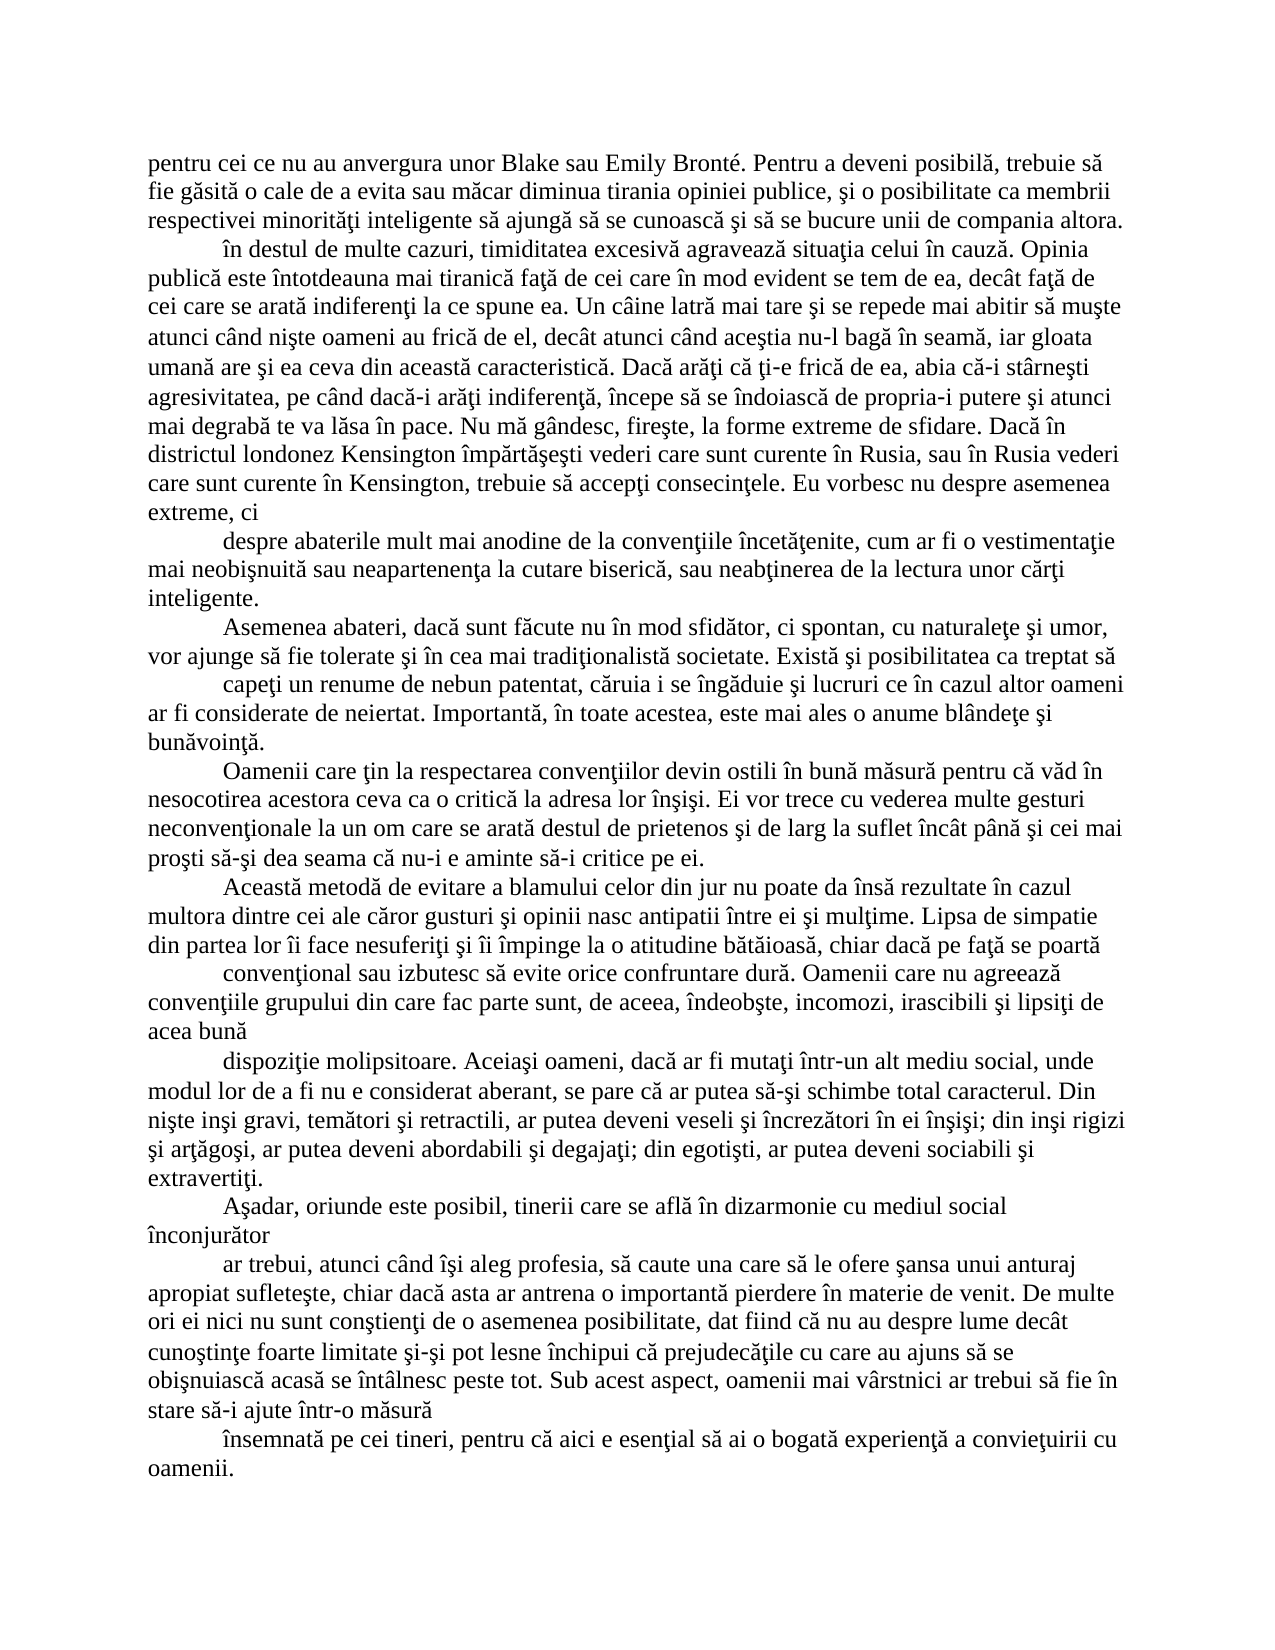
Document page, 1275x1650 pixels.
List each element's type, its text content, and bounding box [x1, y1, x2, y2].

text Aşadar, oriunde este posibil, tinerii care se află în dizarmonie cu mediul social înconjurător [148, 1191, 1127, 1249]
text convenţional sau izbutesc să evite orice confruntare dură. Oamenii care nu agreează convenţiile grupului din care fac parte sunt, de aceea, îndeobşte, incomozi, irascibili şi lipsiţi de acea bună [148, 958, 1127, 1045]
text Asemenea abateri, dacă sunt făcute nu în mod sfidător, ci spontan, cu naturaleţe şi umor, vor ajunge să fie tolerate şi în cea mai tradiţionalistă societate. Există şi posibilitatea ca treptat să [148, 612, 1127, 669]
text dispoziţie molipsitoare. Aceiaşi oameni, dacă ar fi mutaţi într‐un alt mediu social, unde modul lor de a fi nu e considerat aberant, se pare că ar putea să‐şi schimbe total caracterul. Din nişte inşi gravi, temători şi retractili, ar putea deveni veseli şi încrezători în ei înşişi; din inşi rigizi şi arţăgoşi, ar putea deveni abordabili şi degajaţi; din egotişti, ar putea deveni sociabili şi extravertiţi. [148, 1045, 1127, 1191]
text Această metodă de evitare a blamului celor din jur nu poate da însă rezultate în cazul multora dintre cei ale căror gusturi şi opinii nasc antipatii între ei şi mulţime. Lipsa de simpatie din partea lor îi face nesuferiţi şi îi împinge la o atitudine bătăioasă, chiar dacă pe faţă se poartă [148, 872, 1127, 958]
text ar trebui, atunci când îşi aleg profesia, să caute una care să le ofere şansa unui anturaj apropiat sufleteşte, chiar dacă asta ar antrena o importantă pierdere în materie de venit. De multe ori ei nici nu sunt conştienţi de o asemenea posibilitate, dat fiind că nu au despre lume decât cunoştinţe foarte limitate şi‐şi pot lesne închipui că prejudecăţile cu care au ajuns să se obişnuiască acasă se întâlnesc peste tot. Sub acest aspect, oamenii mai vârstnici ar trebui să fie în stare să‐i ajute într‐o măsură [148, 1249, 1127, 1424]
text despre abaterile mult mai anodine de la convenţiile încetăţenite, cum ar fi o vestimentaţie mai neobişnuită sau neapartenenţa la cutare biserică, sau neabţinerea de la lectura unor cărţi inteligente. [148, 526, 1127, 612]
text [148, 148, 1127, 234]
text capeţi un renume de nebun patentat, căruia i se îngăduie şi lucruri ce în cazul altor oameni ar fi considerate de neiertat. Importantă, în toate acestea, este mai ales o anume blândeţe şi bunăvoinţă. [148, 669, 1127, 756]
text în destul de multe cazuri, timiditatea excesivă agravează situaţia celui în cauză. Opinia publică este întotdeauna mai tiranică faţă de cei care în mod evident se tem de ea, decât faţă de cei care se arată indiferenţi la ce spune ea. Un câine latră mai tare şi se repede mai abitir să muşte atunci când nişte oameni au frică de el, decât atunci când aceştia nu‐l bagă în seamă, iar gloata umană are şi ea ceva din această caracteristică. Dacă arăţi că ţi‐e frică de ea, abia că‐i stârneşti agresivitatea, pe când dacă‐i arăţi indiferenţă, începe să se îndoiască de propria‐i putere şi atunci mai degrabă te va lăsa în pace. Nu mă gândesc, fireşte, la forme extreme de sfidare. Dacă în districtul londonez Kensington împărtăşeşti vederi care sunt curente în Rusia, sau în Rusia vederi care sunt curente în Kensington, trebuie să accepţi consecinţele. Eu vorbesc nu despre asemenea extreme, ci [148, 234, 1127, 526]
text Oamenii care ţin la respectarea convenţiilor devin ostili în bună măsură pentru că văd în nesocotirea acestora ceva ca o critică la adresa lor înşişi. Ei vor trece cu vederea multe gesturi neconvenţionale la un om care se arată destul de prietenos şi de larg la suflet încât până şi cei mai proşti să‐şi dea seama că nu‐i e aminte să‐i critice pe ei. [148, 756, 1127, 872]
text însemnată pe cei tineri, pentru că aici e esenţial să ai o bogată experienţă a convieţuirii cu oamenii. [148, 1424, 1127, 1482]
